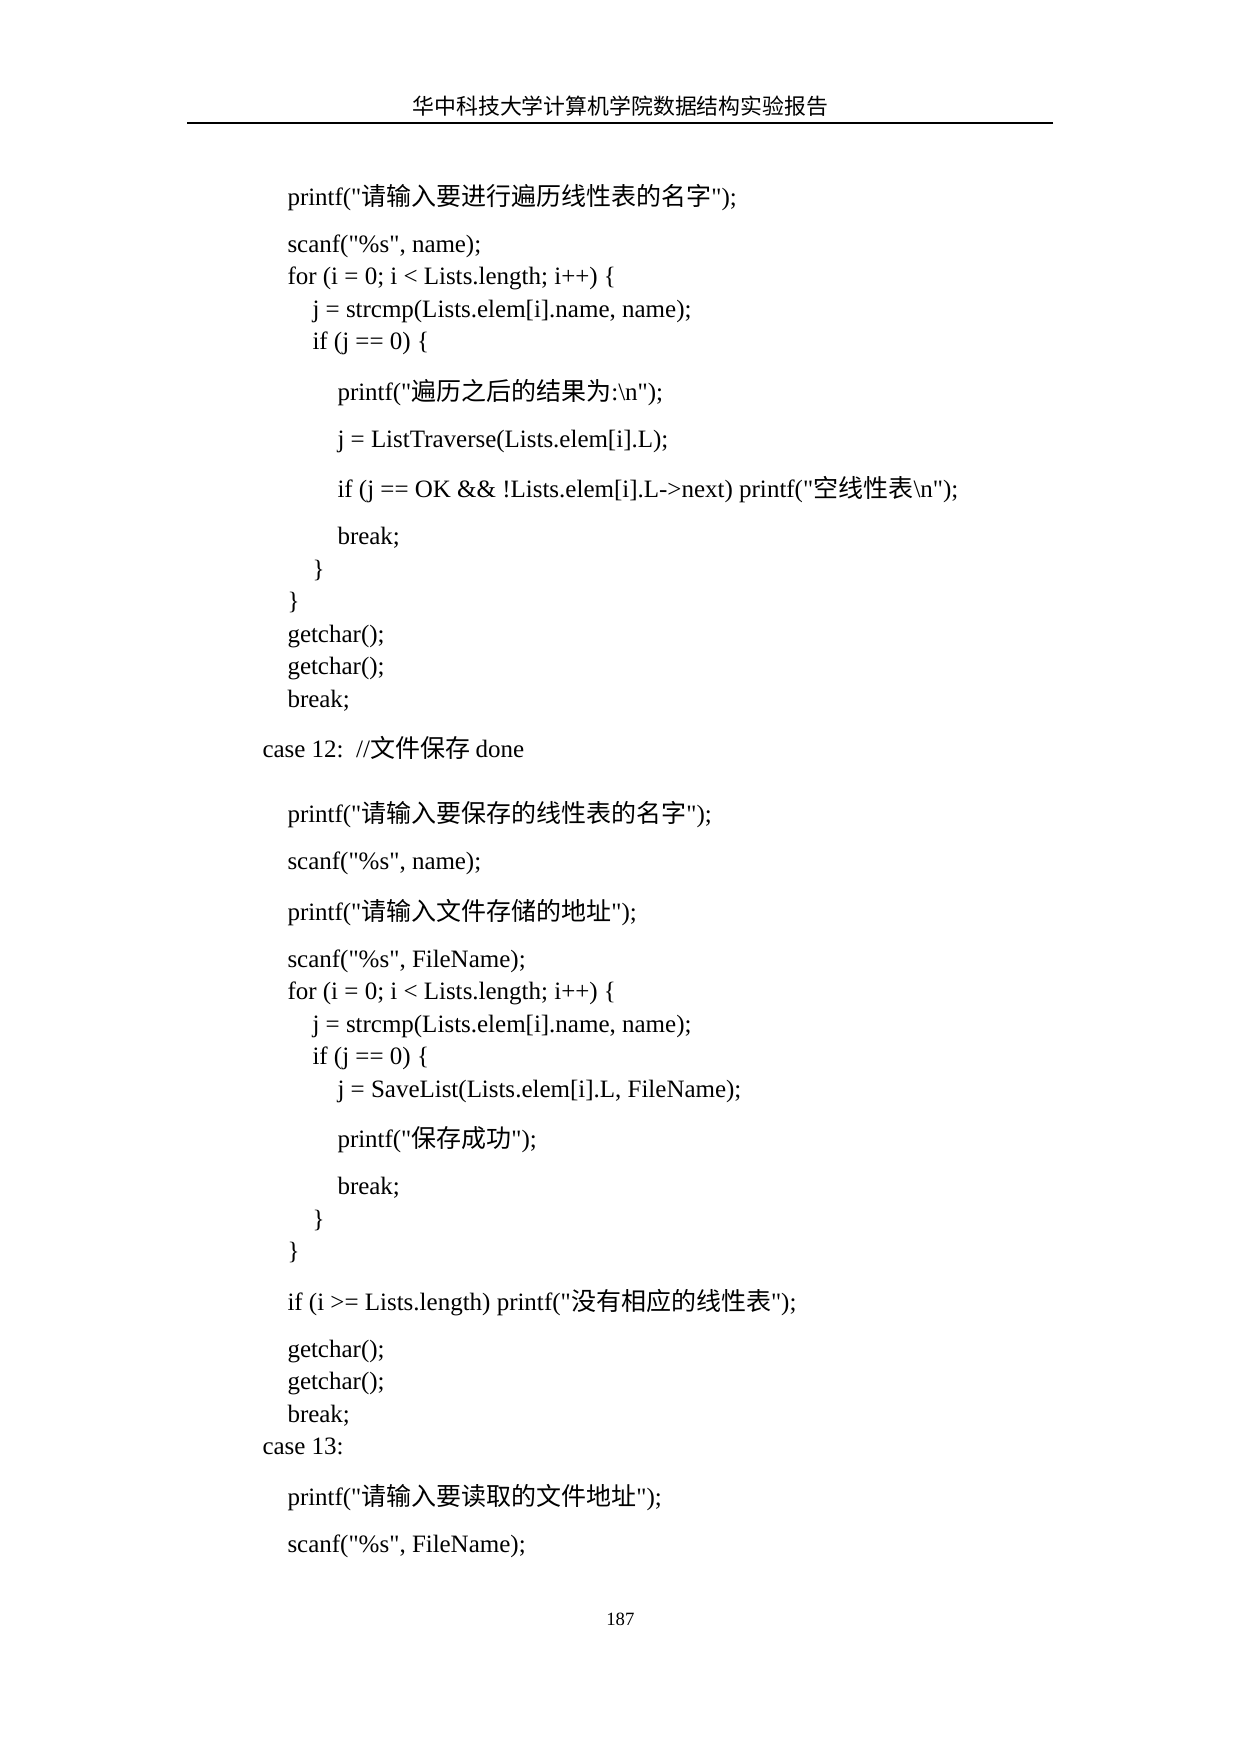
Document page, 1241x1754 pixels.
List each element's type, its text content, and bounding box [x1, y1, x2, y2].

text scanf("%s", name); [187, 227, 1053, 259]
text break; [187, 1169, 1053, 1202]
text } [187, 584, 1053, 617]
text scanf("%s", FileName); [187, 942, 1053, 974]
text case 12: //文件保存 done [187, 714, 1053, 779]
text printf("请输入文件存储的地址"); [187, 877, 1053, 942]
text for (i = 0; i < Lists.length; i++) { [187, 974, 1053, 1007]
text printf("请输入要进行遍历线性表的名字"); [187, 162, 1053, 227]
text printf("遍历之后的结果为:\n"); [187, 357, 1053, 422]
text printf("保存成功"); [187, 1104, 1053, 1169]
text j = SaveList(Lists.elem[i].L, FileName); [187, 1072, 1053, 1104]
text for (i = 0; i < Lists.length; i++) { [187, 259, 1053, 292]
text getchar(); [187, 1364, 1053, 1397]
text getchar(); [187, 1332, 1053, 1364]
text printf("请输入要保存的线性表的名字"); [187, 779, 1053, 844]
text break; [187, 682, 1053, 714]
text printf("请输入要读取的文件地址"); [187, 1462, 1053, 1527]
text j = strcmp(Lists.elem[i].name, name); [187, 292, 1053, 324]
text break; [187, 1397, 1053, 1429]
text if (j == OK && !Lists.elem[i].L->next) printf("空线性表\n"); [187, 454, 1053, 519]
text j = strcmp(Lists.elem[i].name, name); [187, 1007, 1053, 1039]
text case 13: [187, 1429, 1053, 1462]
text } [187, 552, 1053, 584]
text break; [187, 519, 1053, 552]
text if (j == 0) { [187, 324, 1053, 357]
text scanf("%s", name); [187, 844, 1053, 877]
text getchar(); [187, 649, 1053, 682]
text if (j == 0) { [187, 1039, 1053, 1072]
text if (i >= Lists.length) printf("没有相应的线性表"); [187, 1267, 1053, 1332]
text } [187, 1202, 1053, 1234]
text } [187, 1234, 1053, 1267]
text scanf("%s", FileName); [187, 1527, 1053, 1559]
text getchar(); [187, 617, 1053, 649]
text j = ListTraverse(Lists.elem[i].L); [187, 422, 1053, 454]
